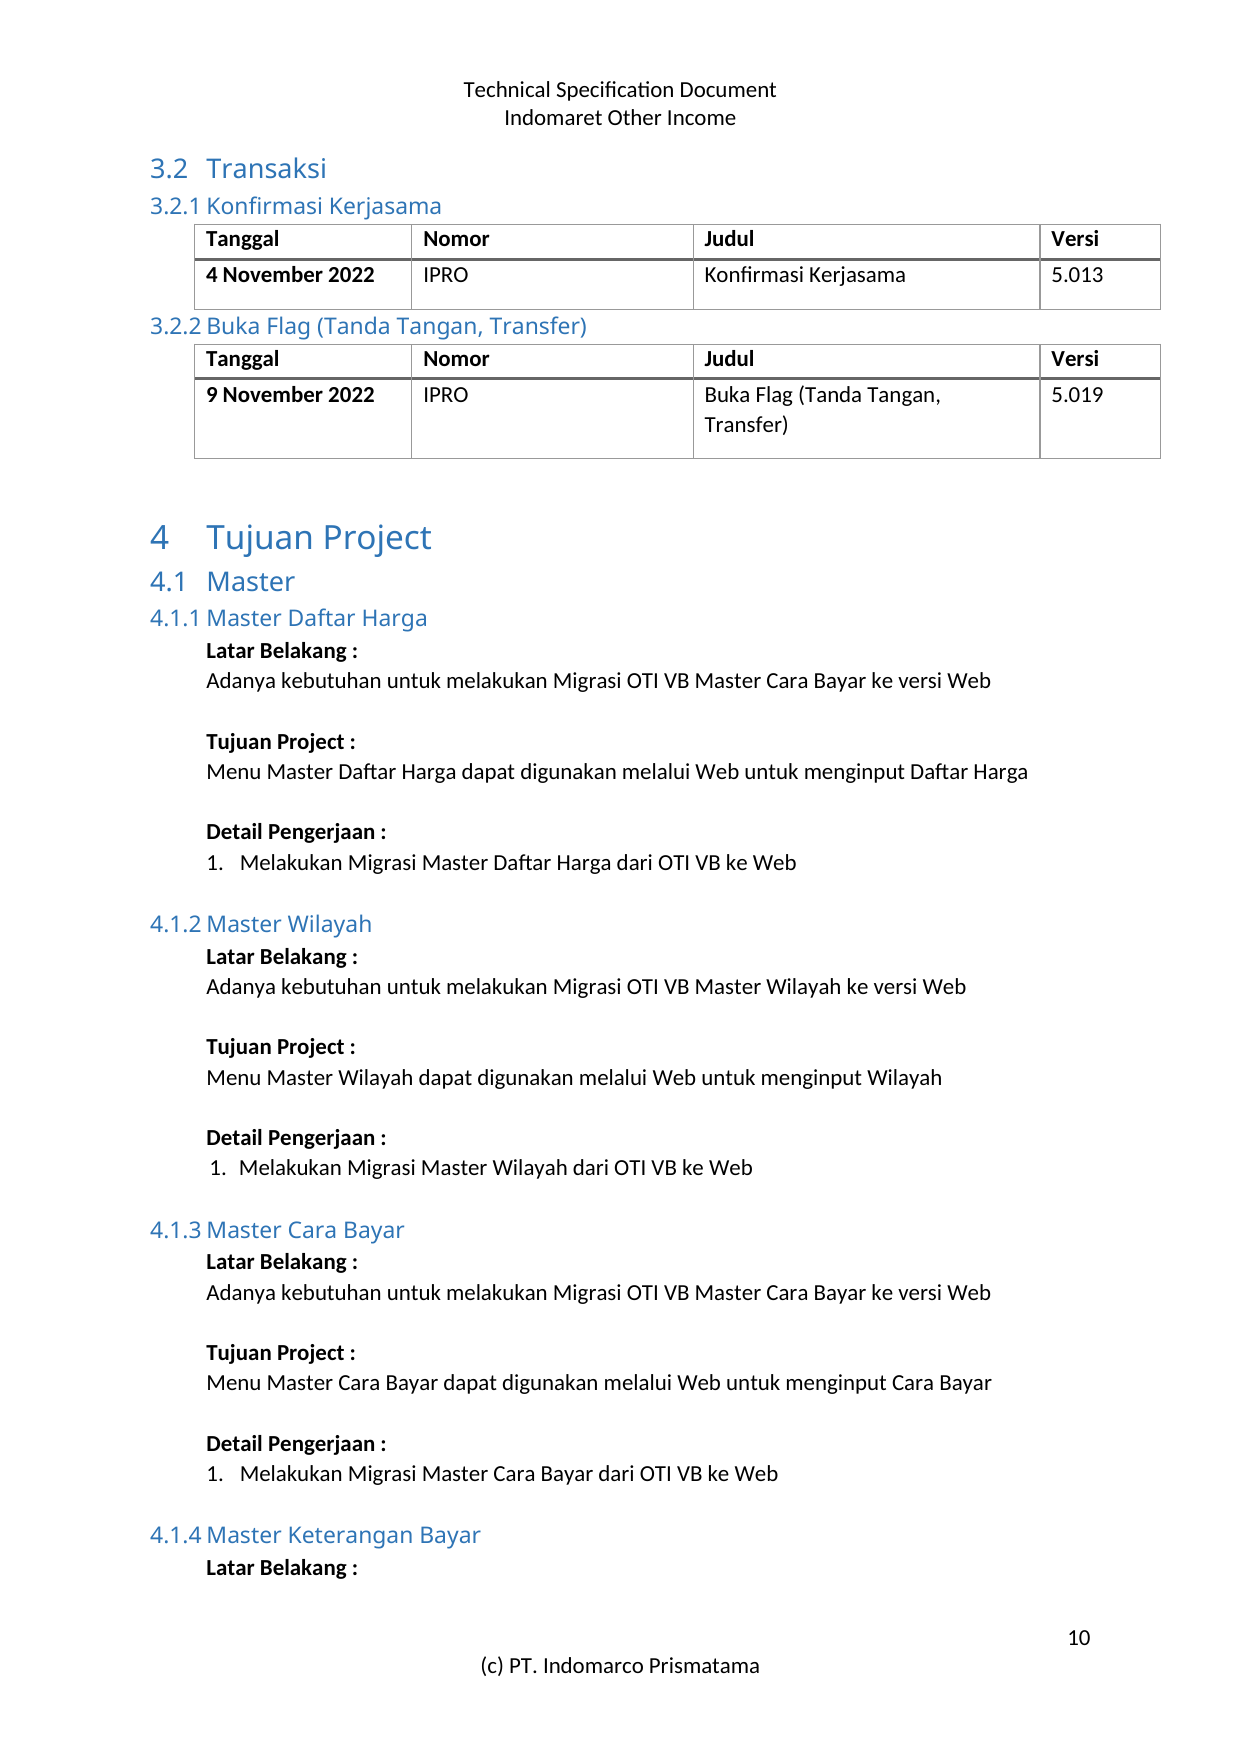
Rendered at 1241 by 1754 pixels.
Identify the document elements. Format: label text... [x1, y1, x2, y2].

subtitle Master Wilayah [150, 908, 1090, 939]
table_cell 5.013 [1041, 261, 1160, 309]
table_header Nomor [412, 345, 693, 377]
table_header Judul [694, 345, 1039, 377]
subtitle Master Keterangan Bayar [150, 1519, 1090, 1551]
table_header Nomor [412, 225, 693, 257]
table_cell 5.019 [1041, 380, 1160, 457]
table_cell Buka Flag (Tanda Tangan, Transfer) [694, 380, 1039, 457]
table_cell 4 November 2022 [195, 261, 411, 309]
text Adanya kebutuhan untuk melakukan Migrasi OTI VB Master Cara Bayar ke versi Web [206, 666, 1090, 694]
table_header Versi [1041, 225, 1160, 257]
text Detail Pengerjaan : [206, 1429, 1090, 1457]
table_cell 9 November 2022 [195, 380, 411, 457]
table_header Tanggal [195, 225, 411, 257]
list Melakukan Migrasi Master Daftar Harga dari OTI VB ke Web [206, 848, 1090, 876]
text Menu Master Cara Bayar dapat digunakan melalui Web untuk menginput Cara Bayar [206, 1368, 1090, 1396]
text Tujuan Project : [206, 1032, 1090, 1060]
table_cell Konfirmasi Kerjasama [694, 261, 1039, 309]
text Latar Belakang : [206, 1247, 1090, 1275]
text Adanya kebutuhan untuk melakukan Migrasi OTI VB Master Wilayah ke versi Web [206, 972, 1090, 1000]
text Detail Pengerjaan : [206, 817, 1090, 845]
list Melakukan Migrasi Master Wilayah dari OTI VB ke Web [209, 1153, 1090, 1181]
table_cell IPRO [412, 261, 693, 309]
table_cell IPRO [412, 380, 693, 457]
table_header Judul [694, 225, 1039, 257]
text Adanya kebutuhan untuk melakukan Migrasi OTI VB Master Cara Bayar ke versi Web [206, 1278, 1090, 1306]
text Menu Master Daftar Harga dapat digunakan melalui Web untuk menginput Daftar Harga [206, 757, 1090, 785]
subtitle Buka Flag (Tanda Tangan, Transfer) [150, 310, 1090, 341]
subtitle Master Daftar Harga [150, 602, 1090, 634]
text Latar Belakang : [206, 942, 1090, 970]
text Latar Belakang : [206, 636, 1090, 664]
text Menu Master Wilayah dapat digunakan melalui Web untuk menginput Wilayah [206, 1063, 1090, 1091]
subtitle Master Cara Bayar [150, 1214, 1090, 1245]
table_header Tanggal [195, 345, 411, 377]
text Detail Pengerjaan : [206, 1123, 1090, 1151]
subtitle Tujuan Project [150, 514, 1090, 559]
table_header Versi [1041, 345, 1160, 377]
subtitle Konfirmasi Kerjasama [150, 190, 1090, 221]
text Tujuan Project : [206, 1338, 1090, 1366]
text Latar Belakang : [206, 1553, 1090, 1581]
text Tujuan Project : [206, 727, 1090, 755]
list Melakukan Migrasi Master Cara Bayar dari OTI VB ke Web [206, 1459, 1090, 1487]
subtitle Master [150, 563, 1090, 599]
subtitle Transaksi [150, 150, 1090, 187]
